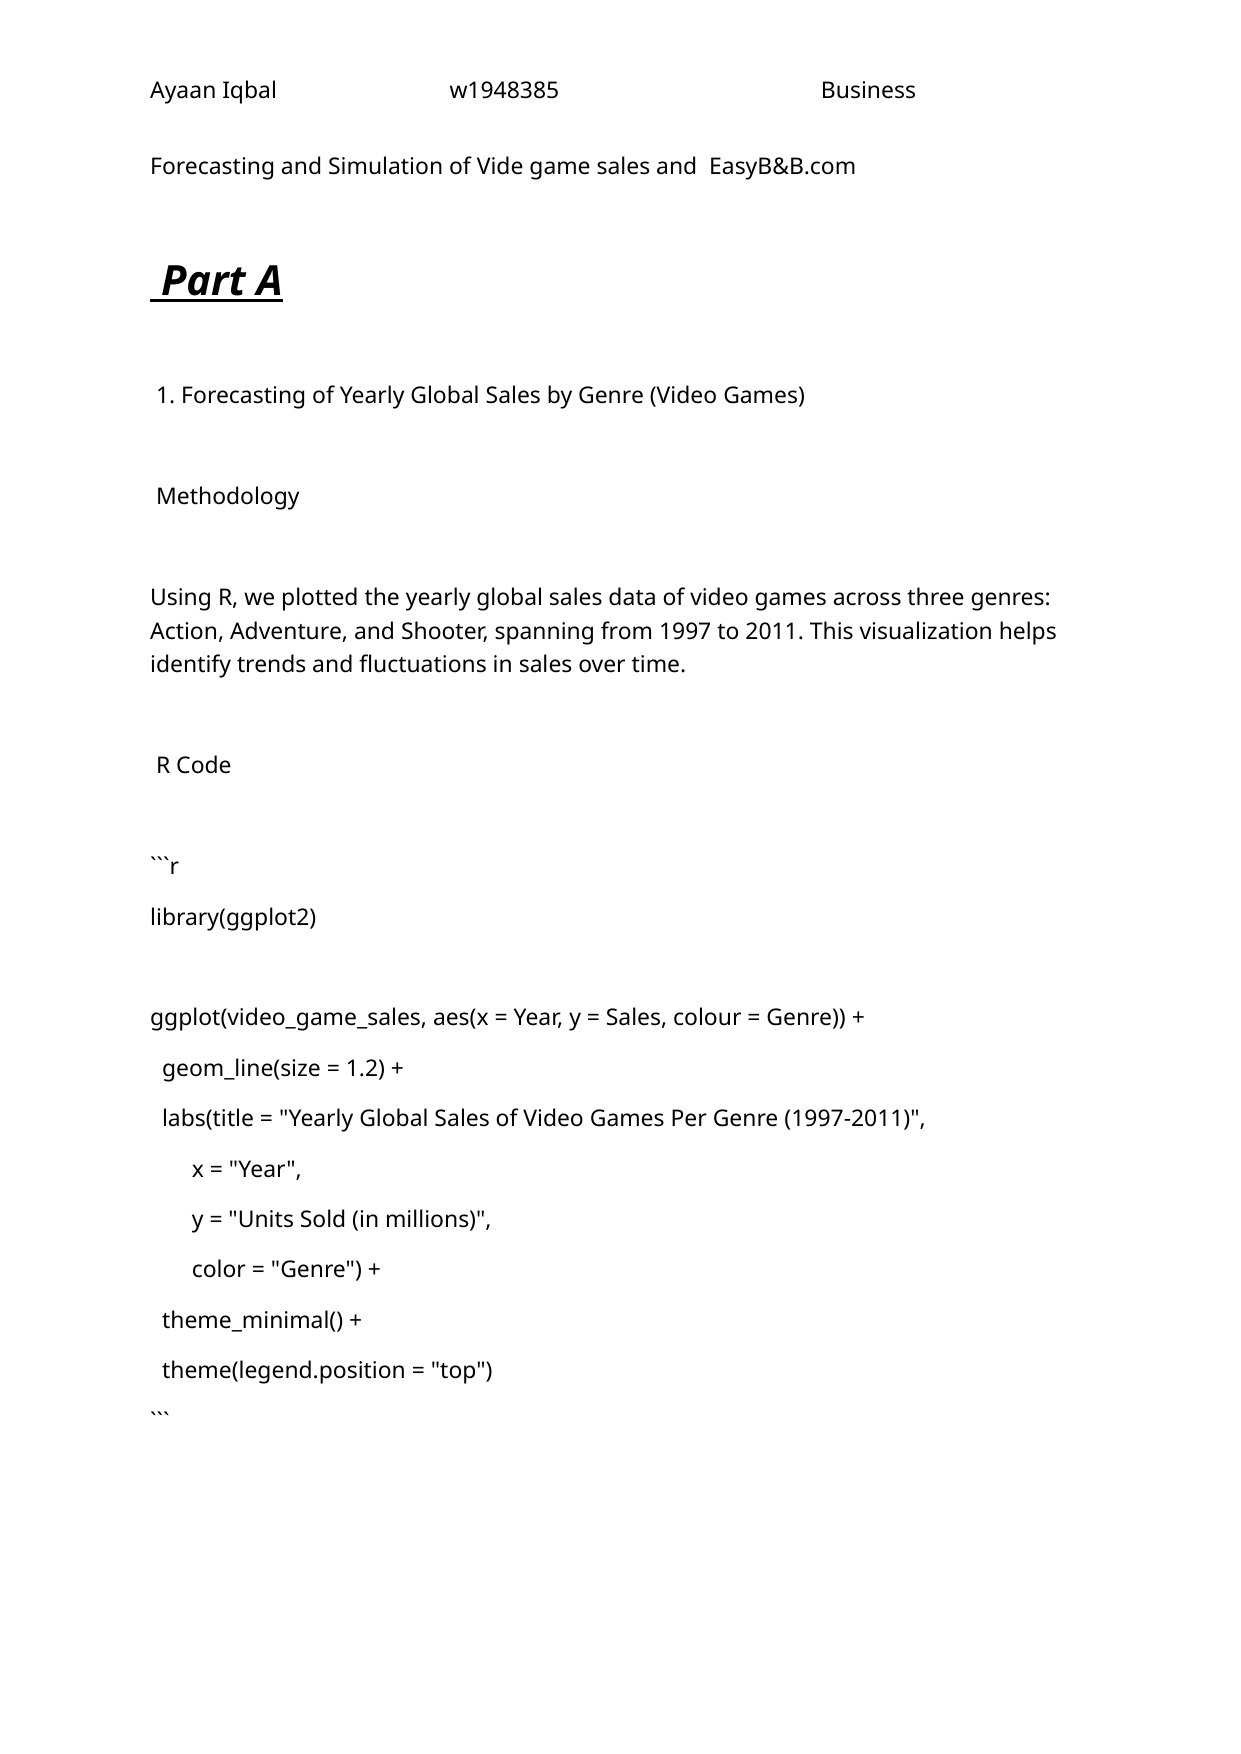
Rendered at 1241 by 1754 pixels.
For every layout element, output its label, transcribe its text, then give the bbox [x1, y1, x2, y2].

text theme_minimal() + [150, 1304, 1090, 1335]
text y = "Units Sold (in millions)", [150, 1203, 1090, 1234]
text theme(legend.position = "top") [150, 1354, 1090, 1385]
text Part A [150, 251, 1090, 308]
text ``` [150, 1404, 1090, 1436]
text Forecasting and Simulation of Vide game sales and EasyB&B.com [150, 150, 1090, 181]
text x = "Year", [150, 1152, 1090, 1184]
text Using R, we plotted the yearly global sales data of video games across three genres: Action, Adventure, and Shooter, spanning from 1997 to 2011. This visualization helps identify trends and fluctuations in sales over time. [150, 581, 1090, 679]
text ggplot(video_game_sales, aes(x = Year, y = Sales, colour = Genre)) + [150, 1001, 1090, 1032]
text labs(title = "Yearly Global Sales of Video Games Per Genre (1997-2011)", [150, 1102, 1090, 1133]
text geom_line(size = 1.2) + [150, 1052, 1090, 1083]
text Methodology [150, 480, 1090, 511]
text R Code [150, 749, 1090, 780]
text 1. Forecasting of Yearly Global Sales by Genre (Video Games) [150, 379, 1090, 410]
text ```r [150, 850, 1090, 881]
text color = "Genre") + [150, 1253, 1090, 1284]
text library(ggplot2) [150, 900, 1090, 932]
